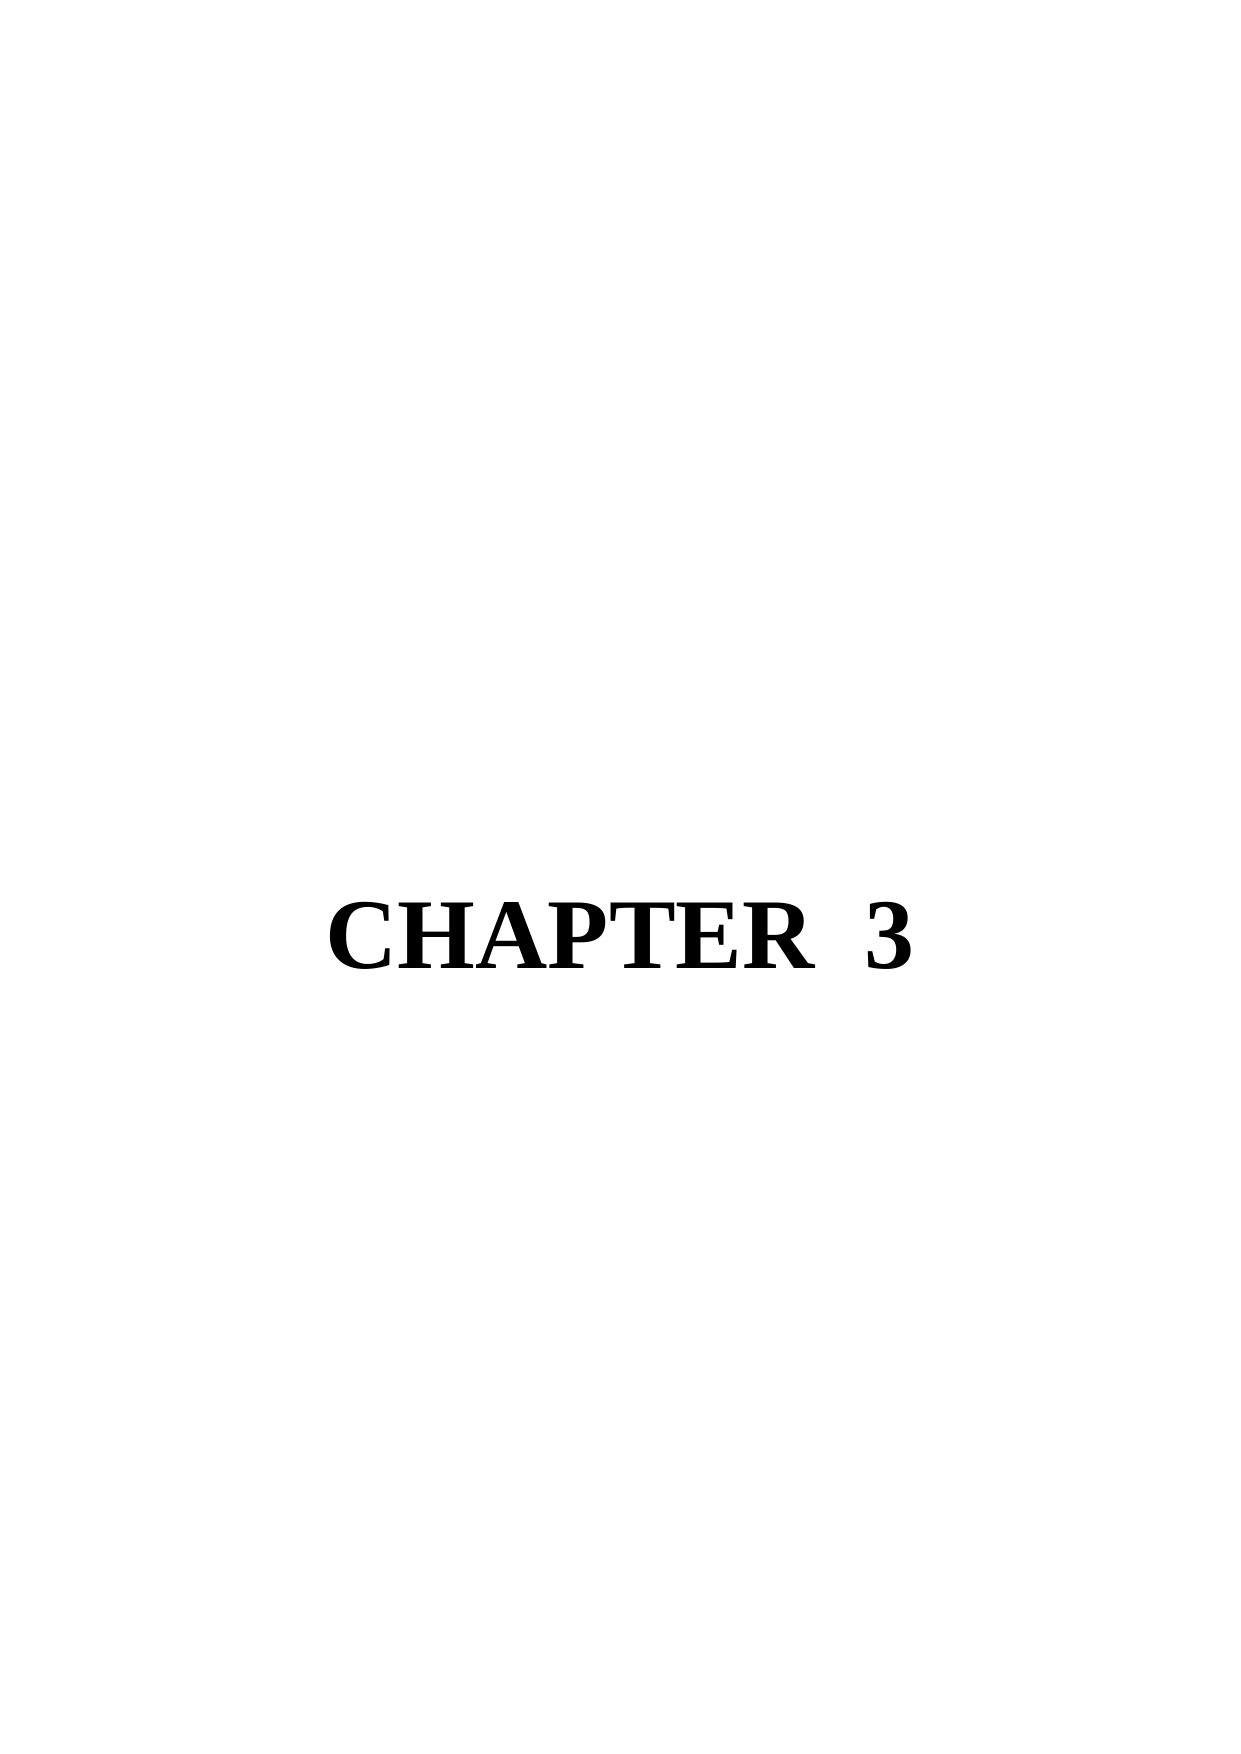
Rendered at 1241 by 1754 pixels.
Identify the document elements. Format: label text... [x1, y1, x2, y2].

text CHAPTER 3 [150, 875, 1090, 990]
